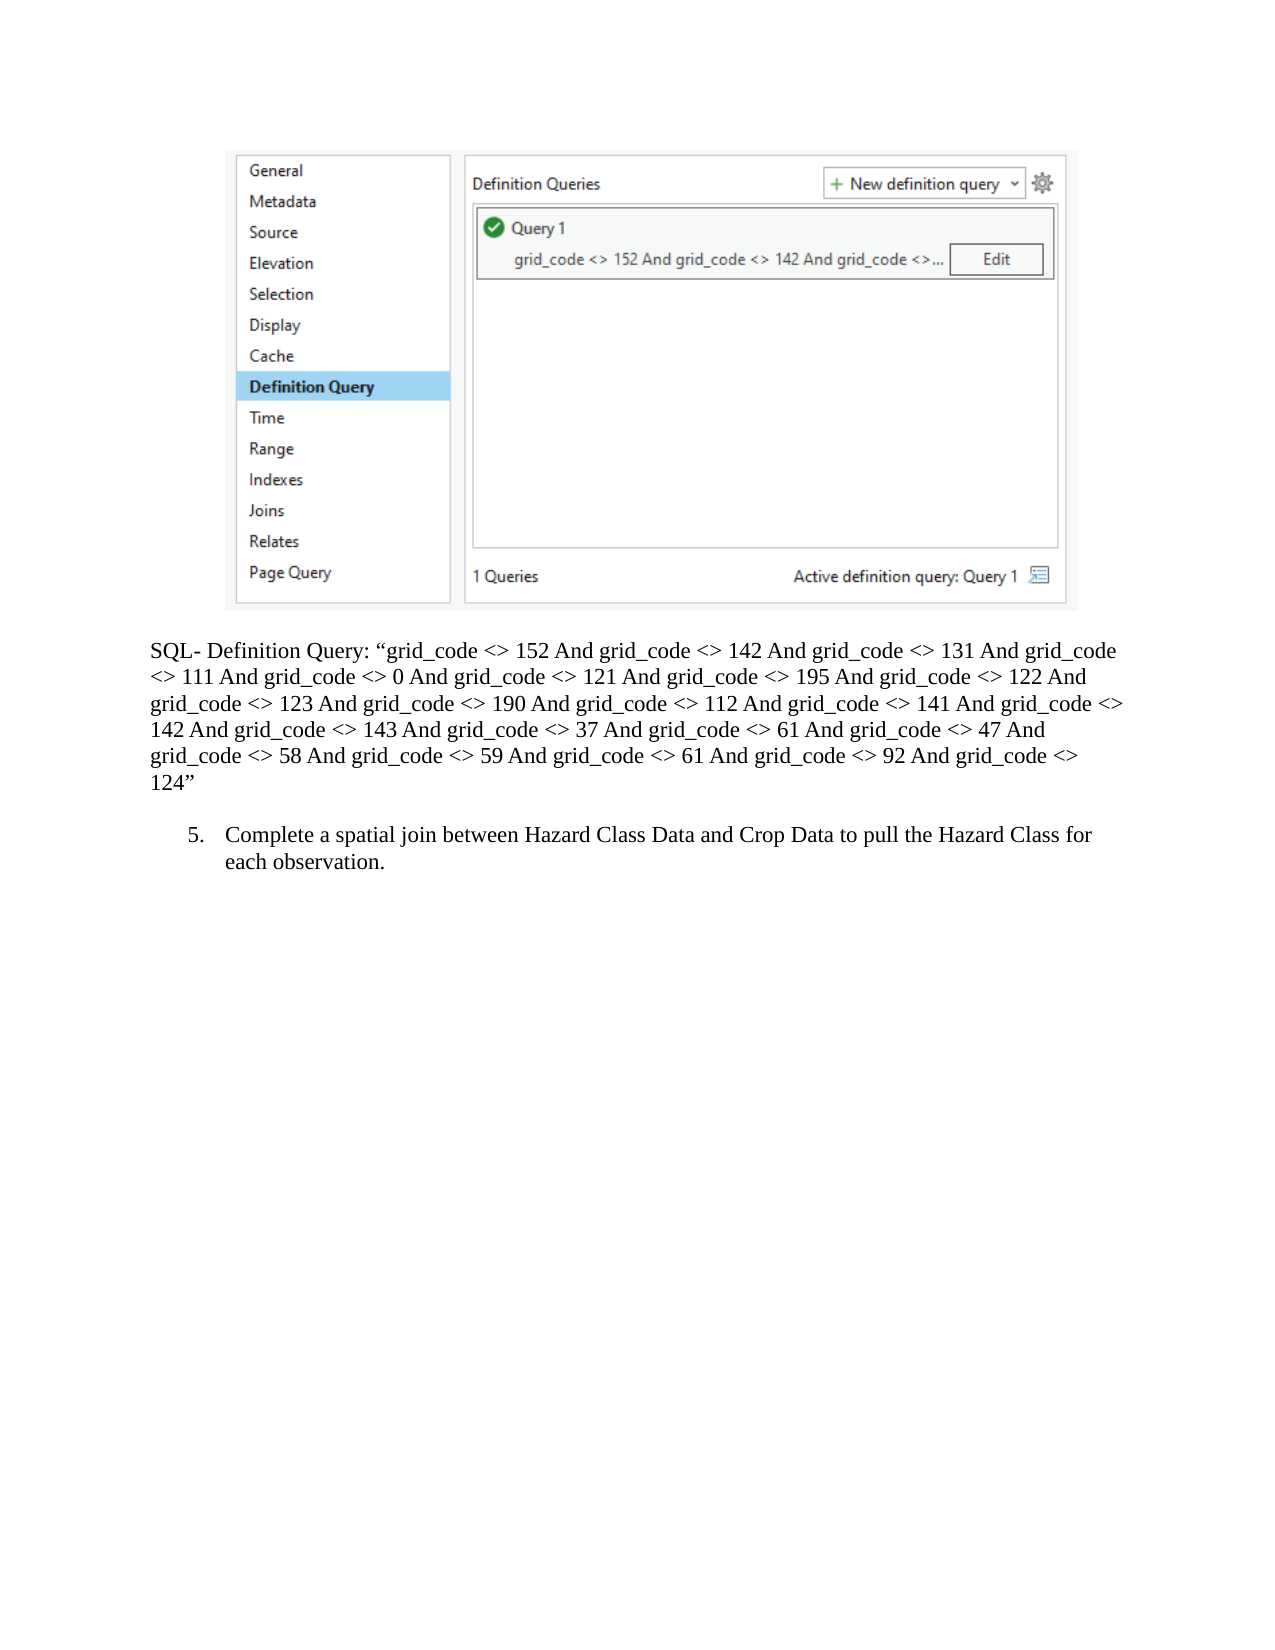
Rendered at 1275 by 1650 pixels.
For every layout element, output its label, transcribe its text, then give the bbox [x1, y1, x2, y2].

list Complete a spatial join between Hazard Class Data and Crop Data to pull the Hazard Class for each observation. [187, 822, 1125, 874]
text SQL- Definition Query: “grid_code <> 152 And grid_code <> 142 And grid_code <> 131 And grid_code <> 111 And grid_code <> 0 And grid_code <> 121 And grid_code <> 195 And grid_code <> 122 And grid_code <> 123 And grid_code <> 190 And grid_code <> 112 And grid_code <> 141 And grid_code <> 142 And grid_code <> 143 And grid_code <> 37 And grid_code <> 61 And grid_code <> 47 And grid_code <> 58 And grid_code <> 59 And grid_code <> 61 And grid_code <> 92 And grid_code <> 124” [150, 637, 1125, 795]
picture [225, 150, 1079, 611]
